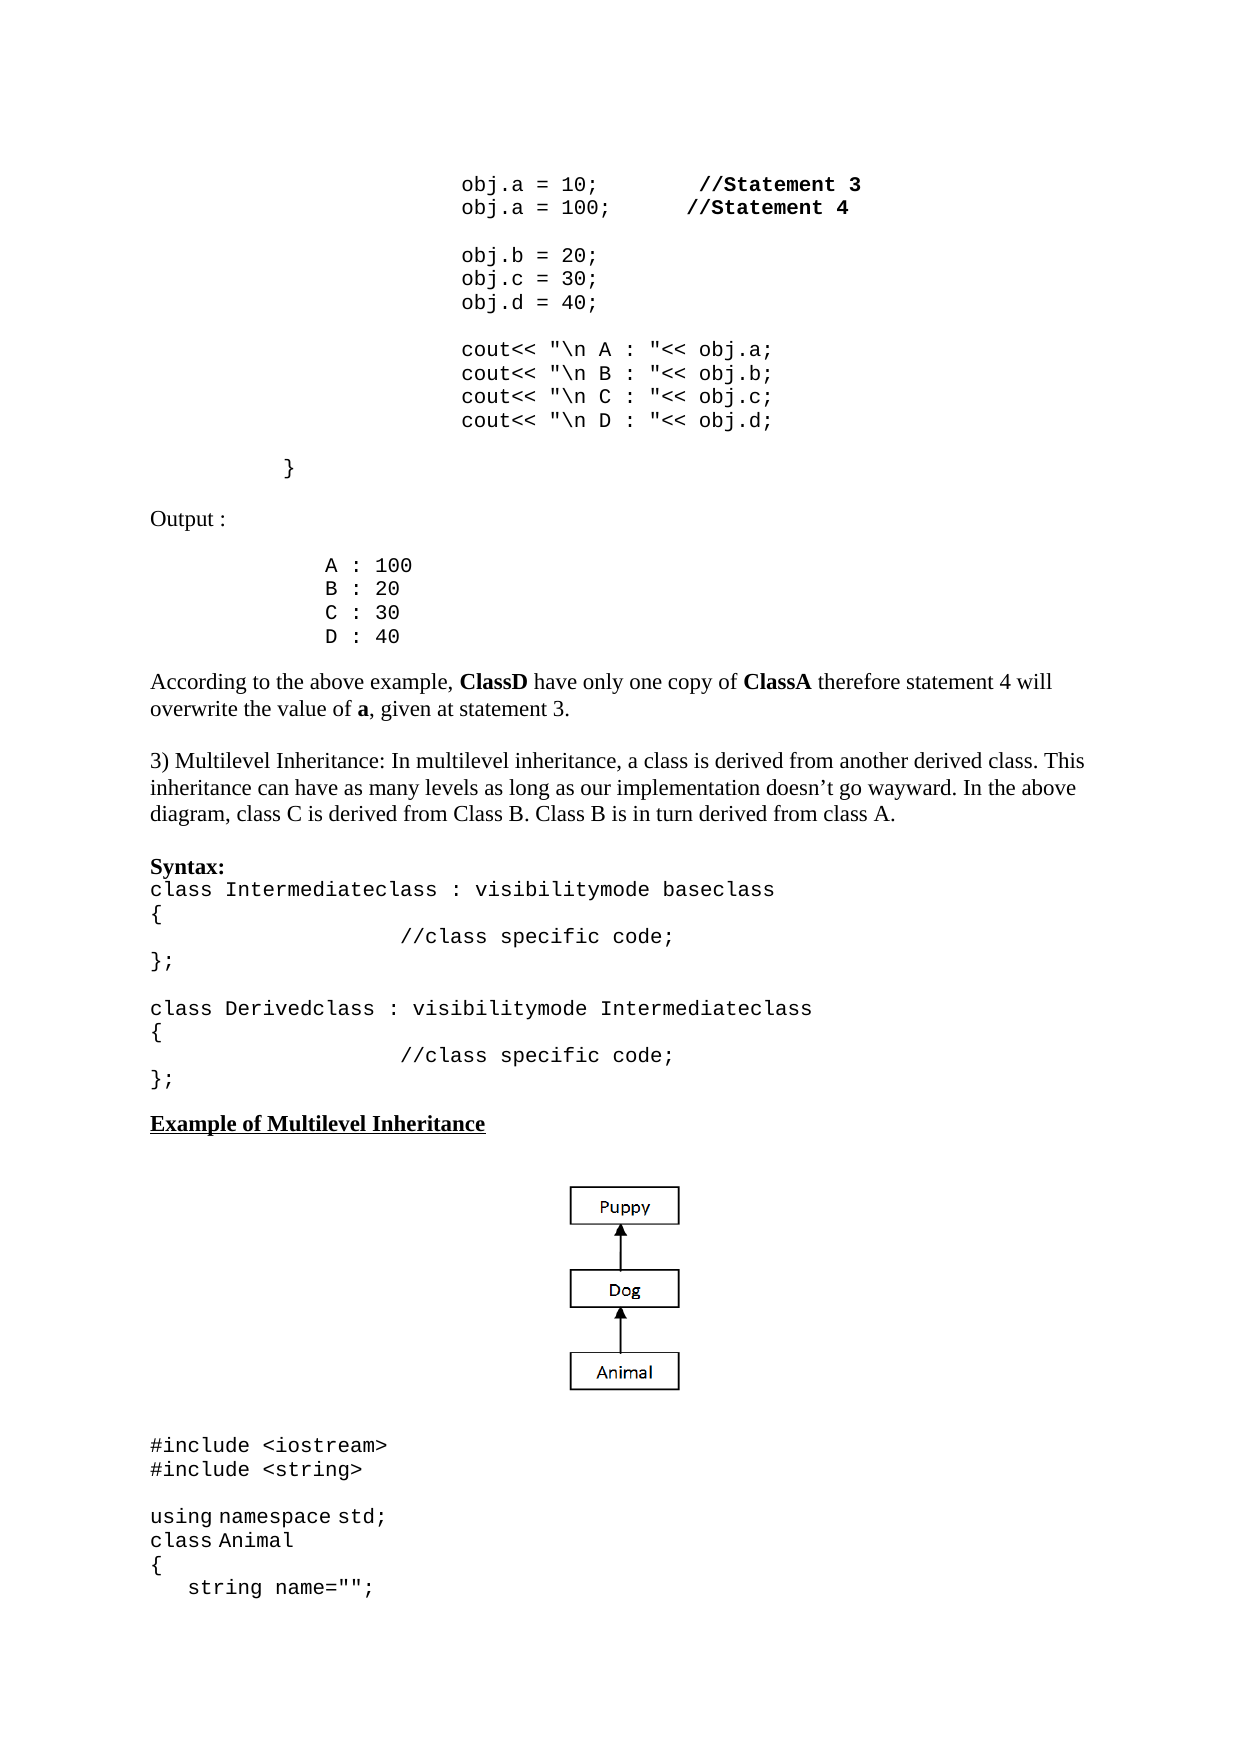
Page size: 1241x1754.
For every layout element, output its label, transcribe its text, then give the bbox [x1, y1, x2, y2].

text cout<< "\n D : "<< obj.d; [150, 410, 1090, 434]
text //class specific code; [150, 927, 1090, 950]
text Syntax: [150, 853, 1090, 879]
text B : 20 [150, 578, 1090, 602]
text obj.b = 20; [150, 244, 1090, 268]
text class Intermediateclass : visibilitymode baseclass [150, 879, 1090, 903]
text cout<< "\n A : "<< obj.a; [150, 339, 1090, 363]
text cout<< "\n C : "<< obj.c; [150, 386, 1090, 410]
text cout<< "\n B : "<< obj.b; [150, 363, 1090, 386]
text Output : [150, 505, 1090, 531]
text class Derivedclass : visibilitymode Intermediateclass [150, 997, 1090, 1021]
text Example of Multilevel Inheritance [150, 1110, 1090, 1136]
text D : 40 [150, 626, 1090, 649]
text }; [150, 1068, 1090, 1092]
text //class specific code; [150, 1045, 1090, 1068]
text obj.d = 40; [150, 292, 1090, 316]
text obj.a = 10; //Statement 3 [150, 174, 1090, 197]
text C : 30 [150, 602, 1090, 626]
text According to the above example, ClassD have only one copy of ClassA therefore statement 4 will overwrite the value of a, given at statement 3. [150, 668, 1090, 721]
text A : 100 [150, 555, 1090, 578]
text }; [150, 950, 1090, 974]
text obj.c = 30; [150, 268, 1090, 292]
text { [150, 903, 1090, 927]
text 3) Multilevel Inheritance: In multilevel inheritance, a class is derived from another derived class. This inheritance can have as many levels as long as our implementation doesn’t go wayward. In the above diagram, class C is derived from Class B. Class B is in turn derived from class A. [150, 747, 1090, 827]
text } [150, 457, 1090, 481]
picture [493, 1162, 747, 1412]
text { [150, 1021, 1090, 1045]
text obj.a = 100; //Statement 4 [150, 197, 1090, 221]
